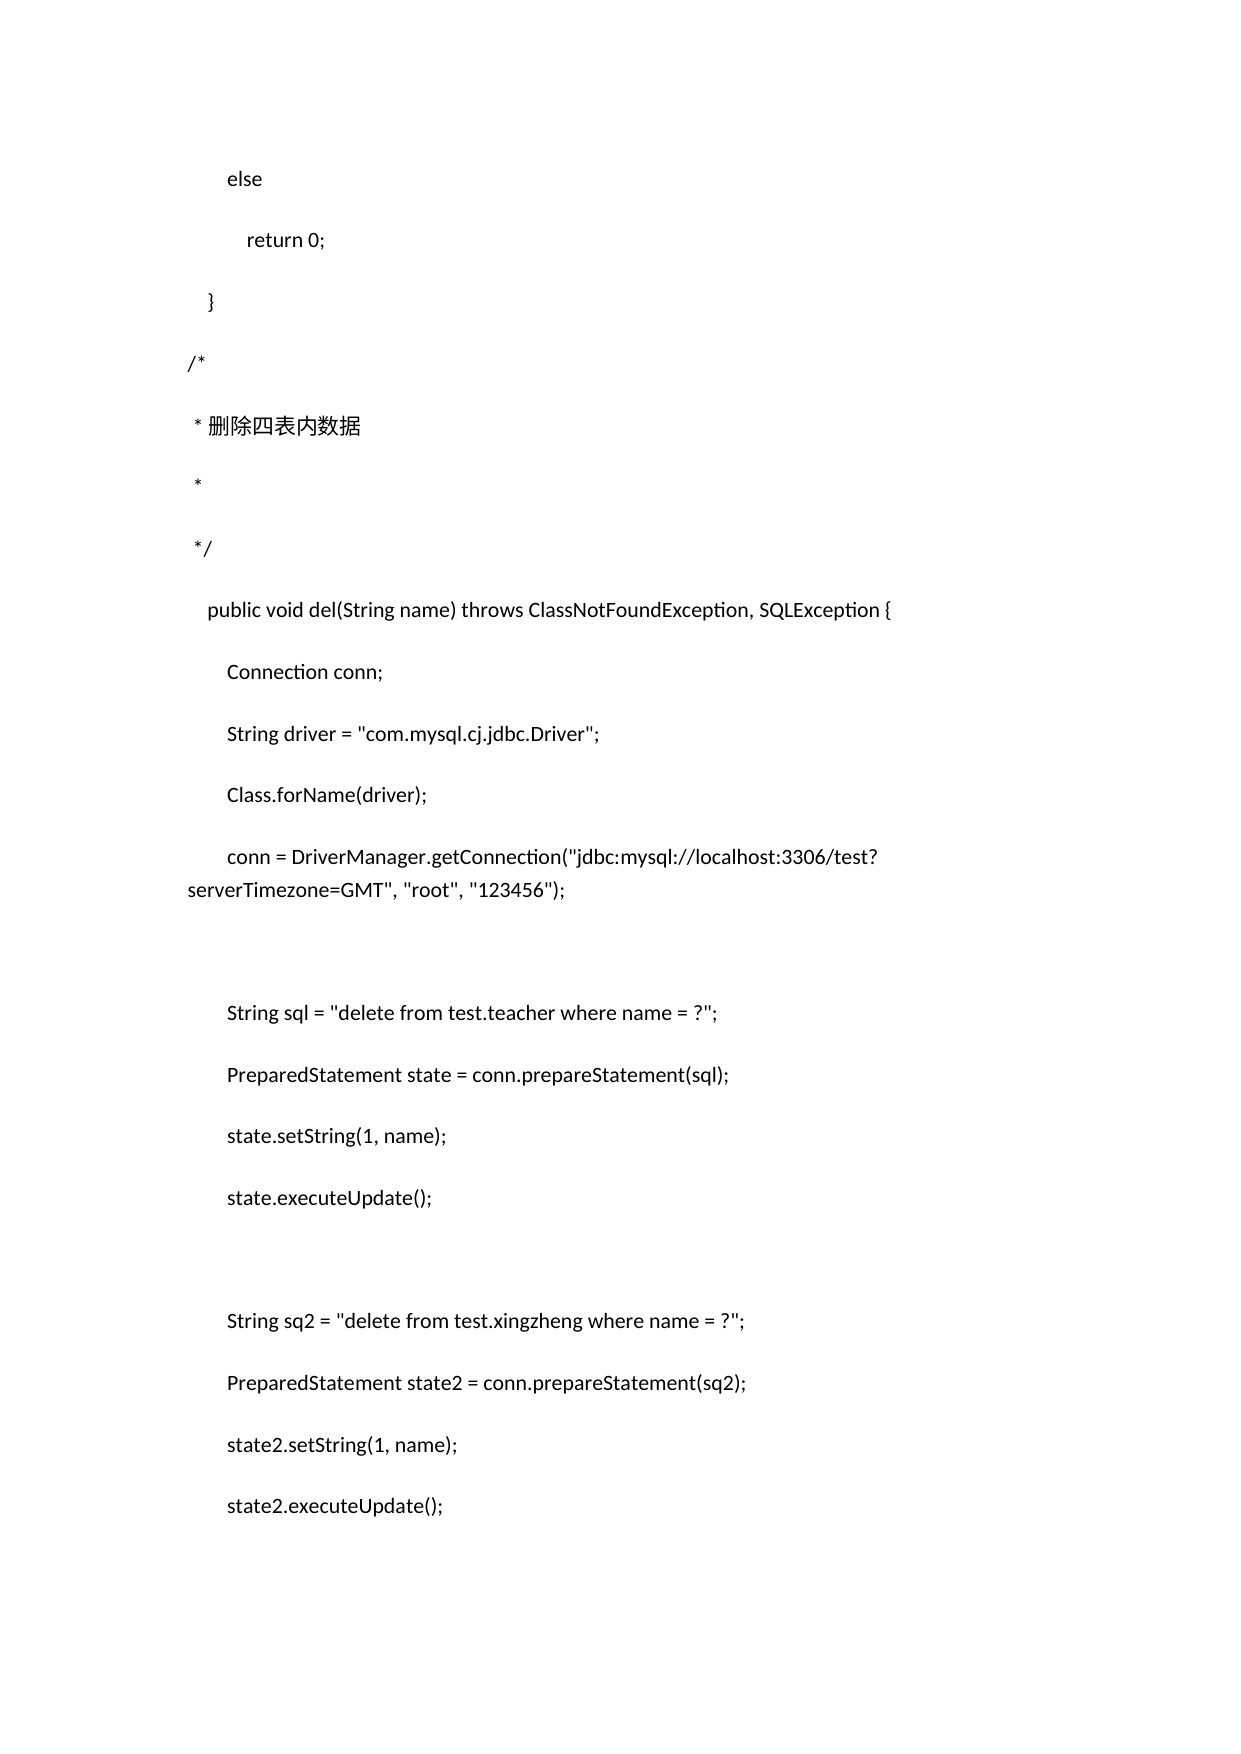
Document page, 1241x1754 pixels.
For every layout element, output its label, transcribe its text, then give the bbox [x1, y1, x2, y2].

text String sql = "delete from test.teacher where name = ?"; [187, 996, 1053, 1029]
text state.executeUpdate(); [187, 1181, 1053, 1214]
text Connection conn; [187, 655, 1053, 688]
text Class.forName(driver); [187, 779, 1053, 811]
text conn = DriverManager.getConnection("jdbc:mysql://localhost:3306/test?serverTimezone=GMT", "root", "123456"); [187, 840, 1053, 905]
text PreparedStatement state2 = conn.prepareStatement(sq2); [187, 1366, 1053, 1399]
text return 0; [187, 224, 1053, 256]
text state2.setString(1, name); [187, 1428, 1053, 1460]
text * 删除四表内数据 [187, 409, 1053, 441]
text public void del(String name) throws ClassNotFoundException, SQLException { [187, 594, 1053, 626]
text else [187, 162, 1053, 194]
text state.setString(1, name); [187, 1119, 1053, 1152]
text String sq2 = "delete from test.xingzheng where name = ?"; [187, 1304, 1053, 1337]
text state2.executeUpdate(); [187, 1489, 1053, 1522]
text /* [187, 347, 1053, 379]
text } [187, 285, 1053, 318]
text * [187, 470, 1053, 503]
text PreparedStatement state = conn.prepareStatement(sql); [187, 1058, 1053, 1090]
text */ [187, 532, 1053, 564]
text String driver = "com.mysql.cj.jdbc.Driver"; [187, 717, 1053, 749]
